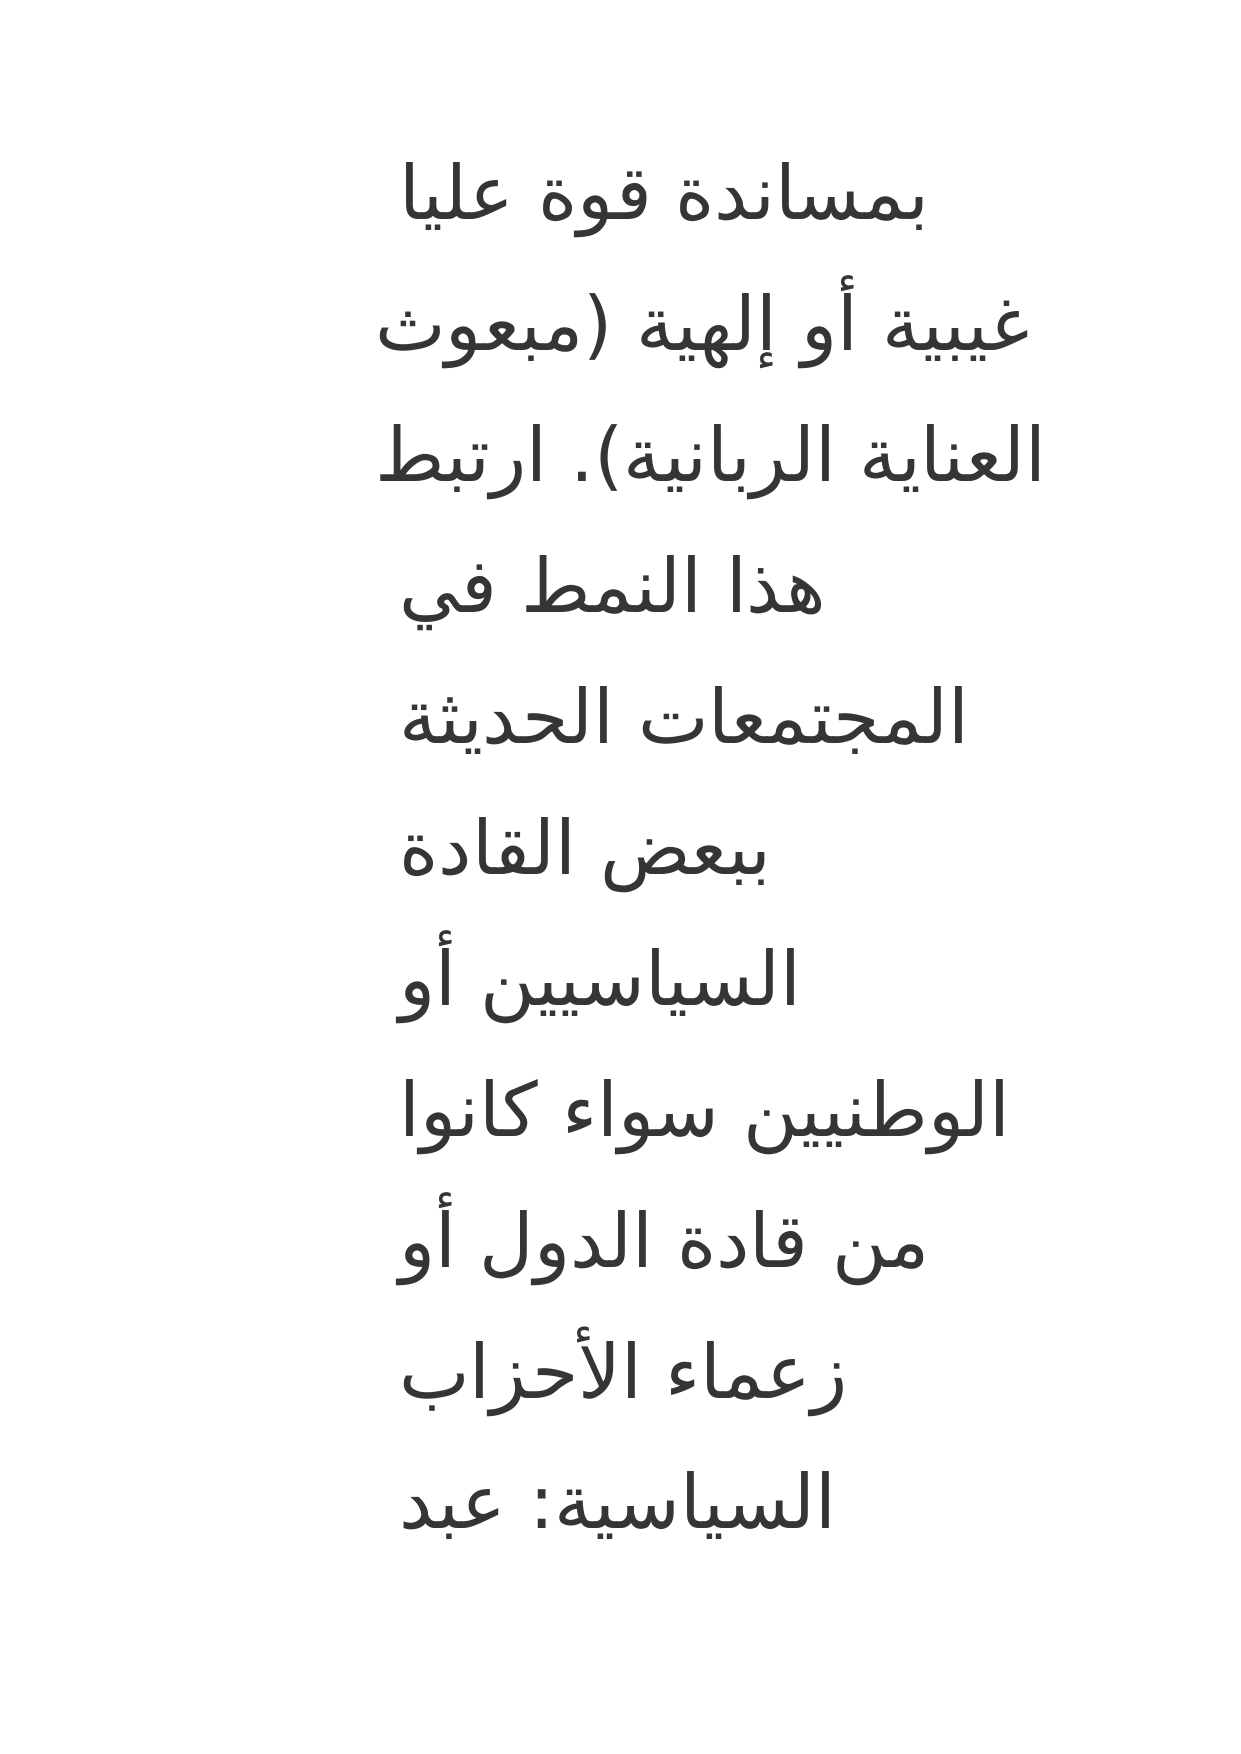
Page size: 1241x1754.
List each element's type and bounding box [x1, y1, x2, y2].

list [337, 150, 1053, 1547]
